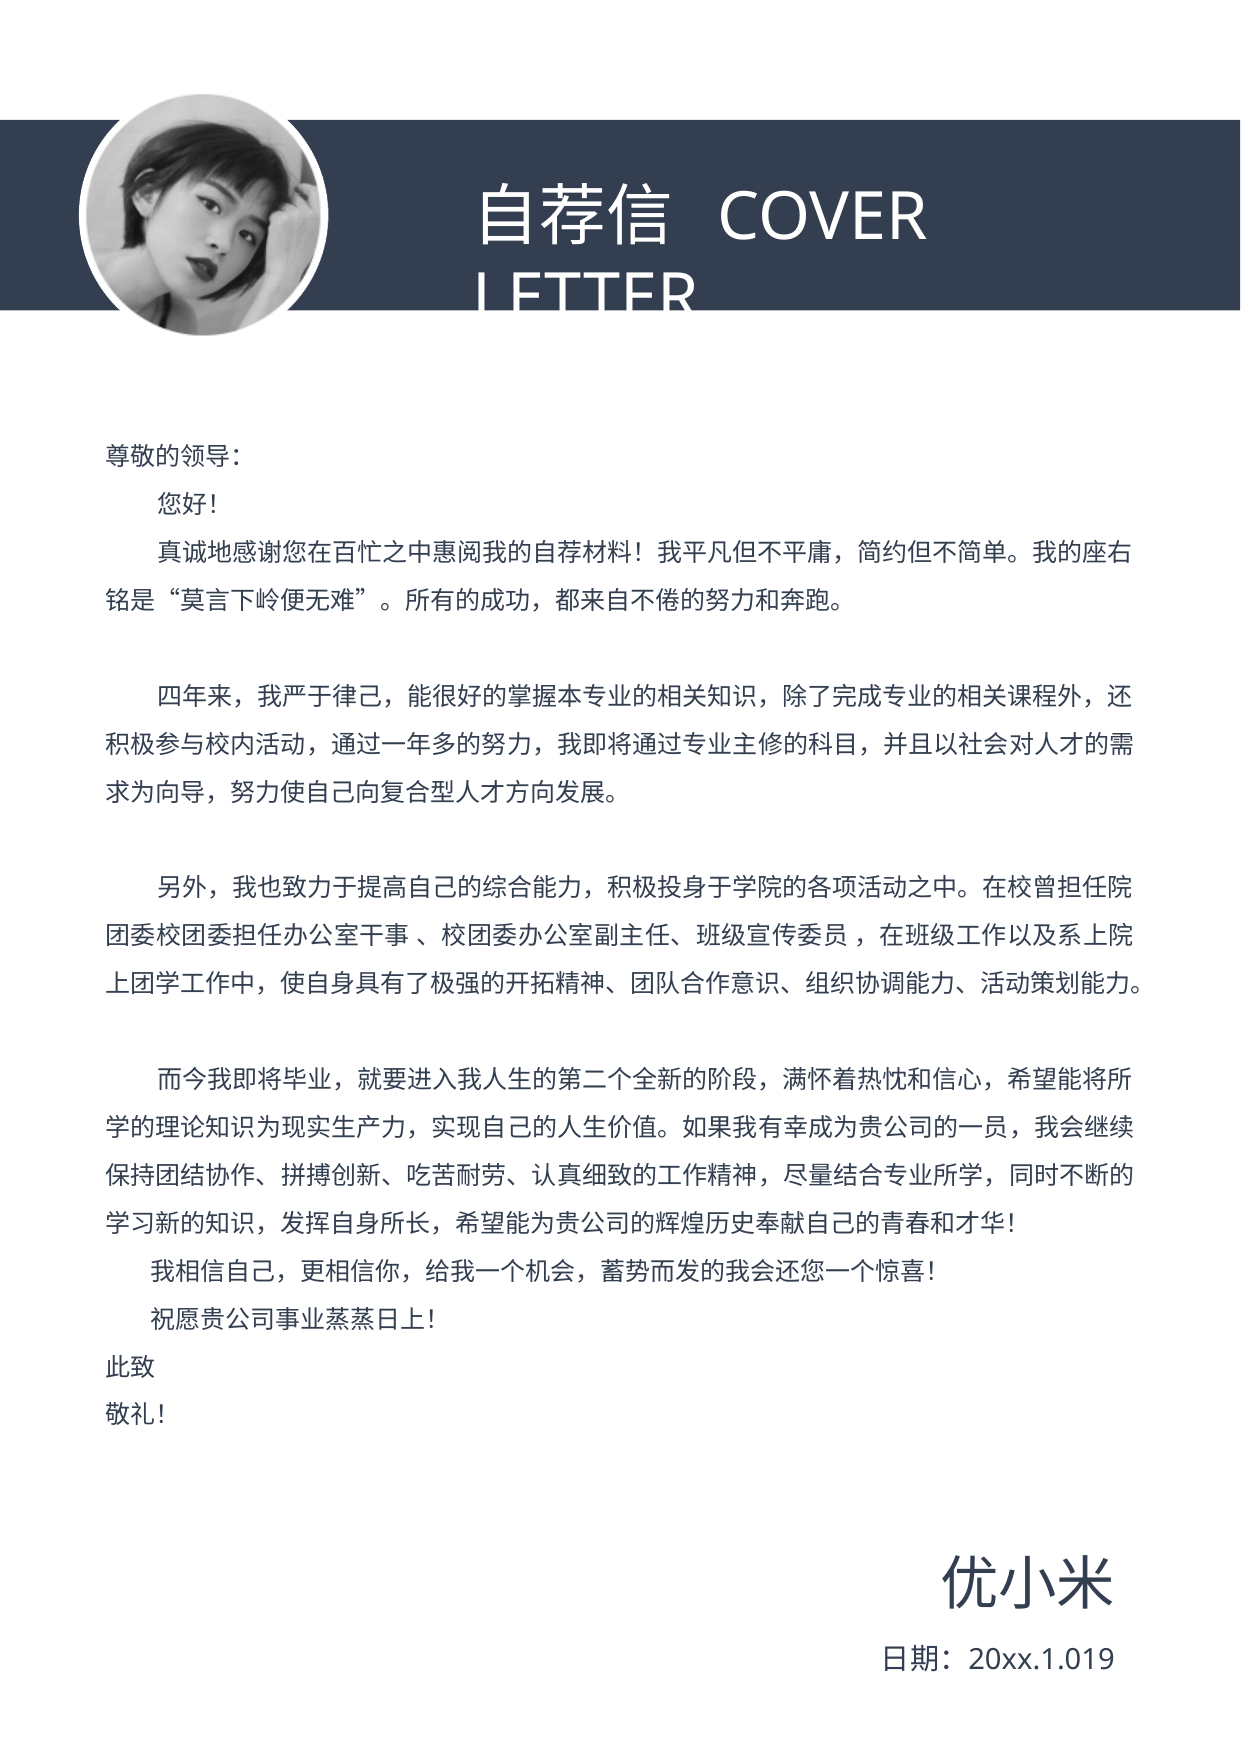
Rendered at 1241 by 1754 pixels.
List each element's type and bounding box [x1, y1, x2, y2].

picture [78, 86, 329, 344]
